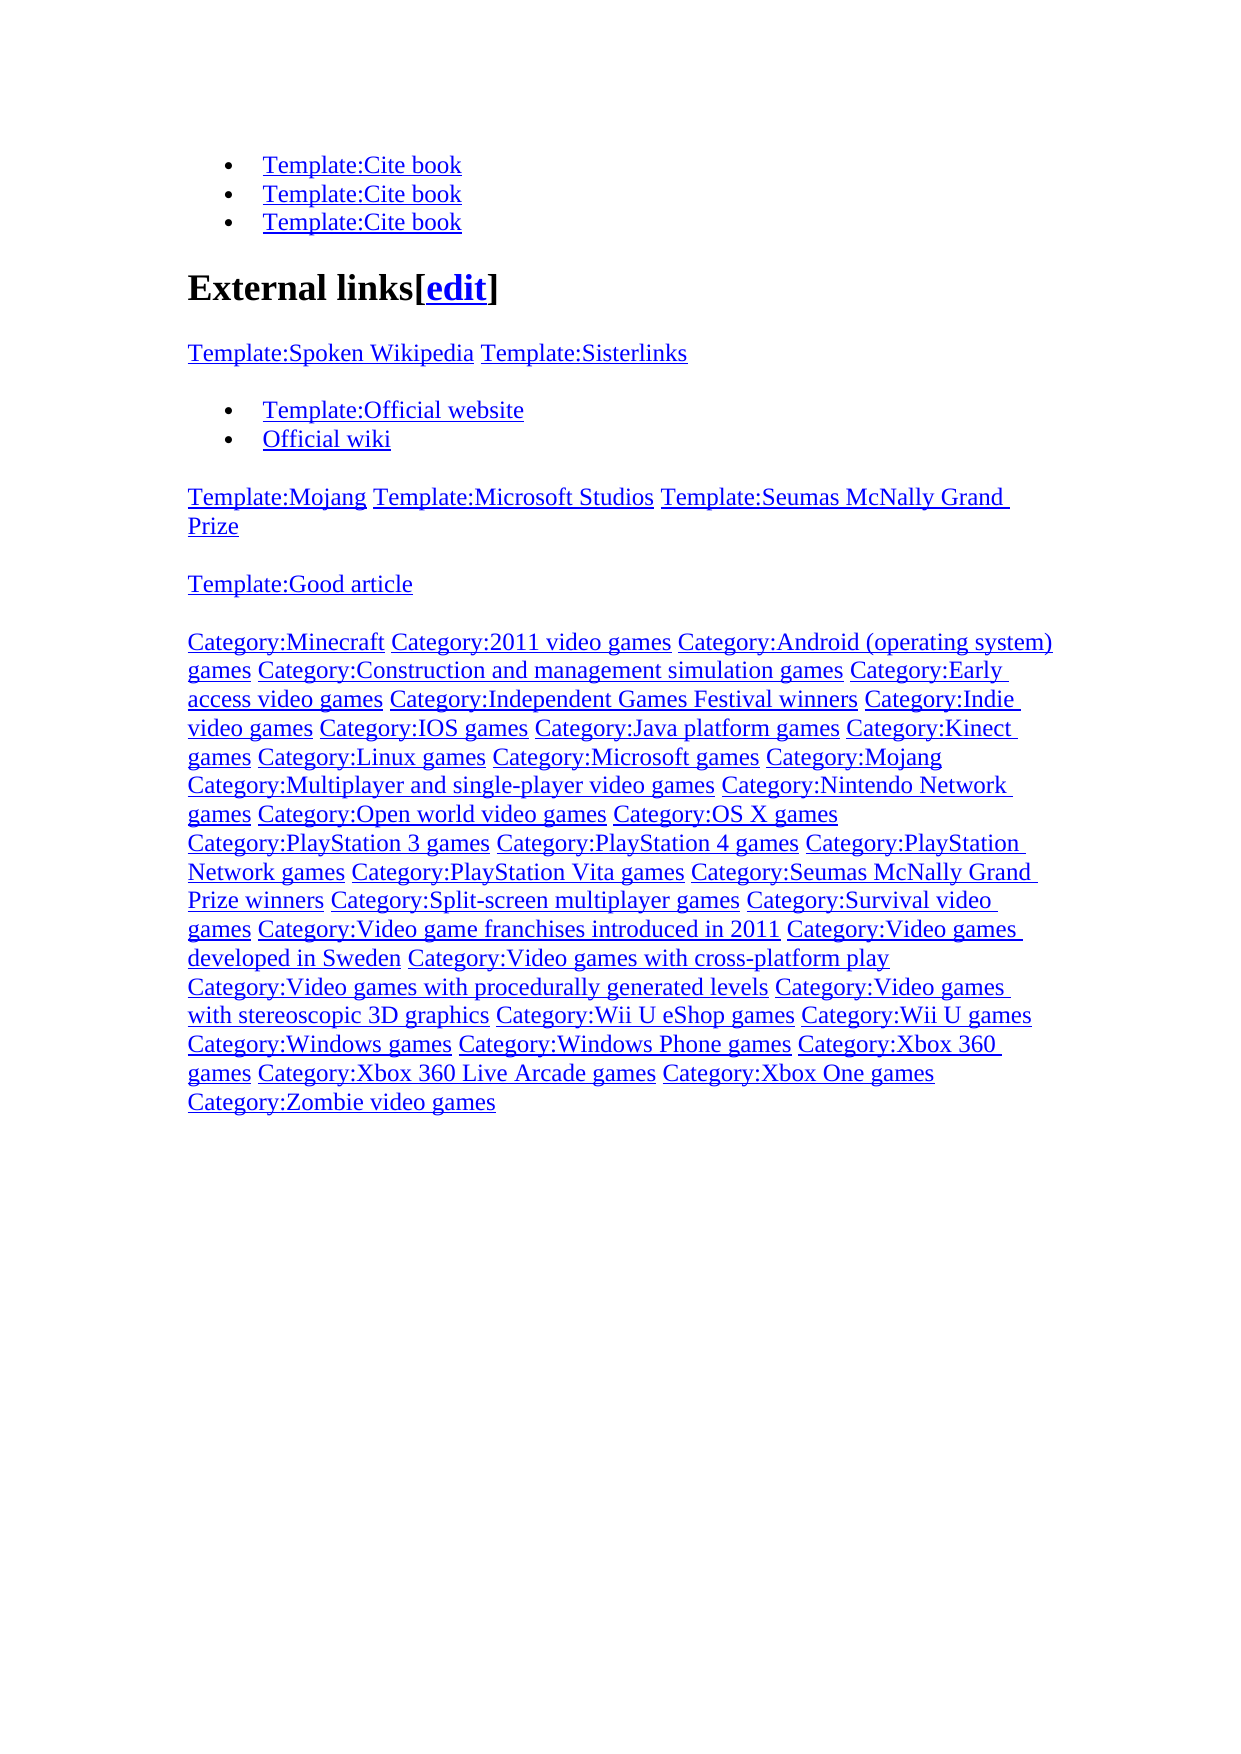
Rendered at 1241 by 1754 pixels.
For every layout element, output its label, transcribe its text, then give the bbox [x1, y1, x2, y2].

text Template:Spoken Wikipedia Template:Sisterlinks [187, 338, 1053, 366]
text Template:Mojang Template:Microsoft Studios Template:Seumas McNally Grand Prize [187, 482, 1053, 540]
list Official wiki [225, 424, 1053, 453]
text Category:Minecraft Category:2011 video games Category:Android (operating system) games Category:Construction and management simulation games Category:Early access video games Category:Independent Games Festival winners Category:Indie video games Category:IOS games Category:Java platform games Category:Kinect games Category:Linux games Category:Microsoft games Category:Mojang Category:Multiplayer and single-player video games Category:Nintendo Network games Category:Open world video games Category:OS X games Category:PlayStation 3 games Category:PlayStation 4 games Category:PlayStation Network games Category:PlayStation Vita games Category:Seumas McNally Grand Prize winners Category:Split-screen multiplayer games Category:Survival video games Category:Video game franchises introduced in 2011 Category:Video games developed in Sweden Category:Video games with cross-platform play Category:Video games with procedurally generated levels Category:Video games with stereoscopic 3D graphics Category:Wii U eShop games Category:Wii U games Category:Windows games Category:Windows Phone games Category:Xbox 360 games Category:Xbox 360 Live Arcade games Category:Xbox One games Category:Zombie video games [187, 627, 1053, 1116]
text Template:Good article [187, 569, 1053, 598]
list Template:Official website [225, 396, 1053, 424]
subtitle External links[edit] [187, 265, 1053, 308]
list Template:Cite book [225, 179, 1053, 207]
list Template:Cite book [225, 207, 1053, 236]
list Template:Cite book [225, 150, 1053, 179]
